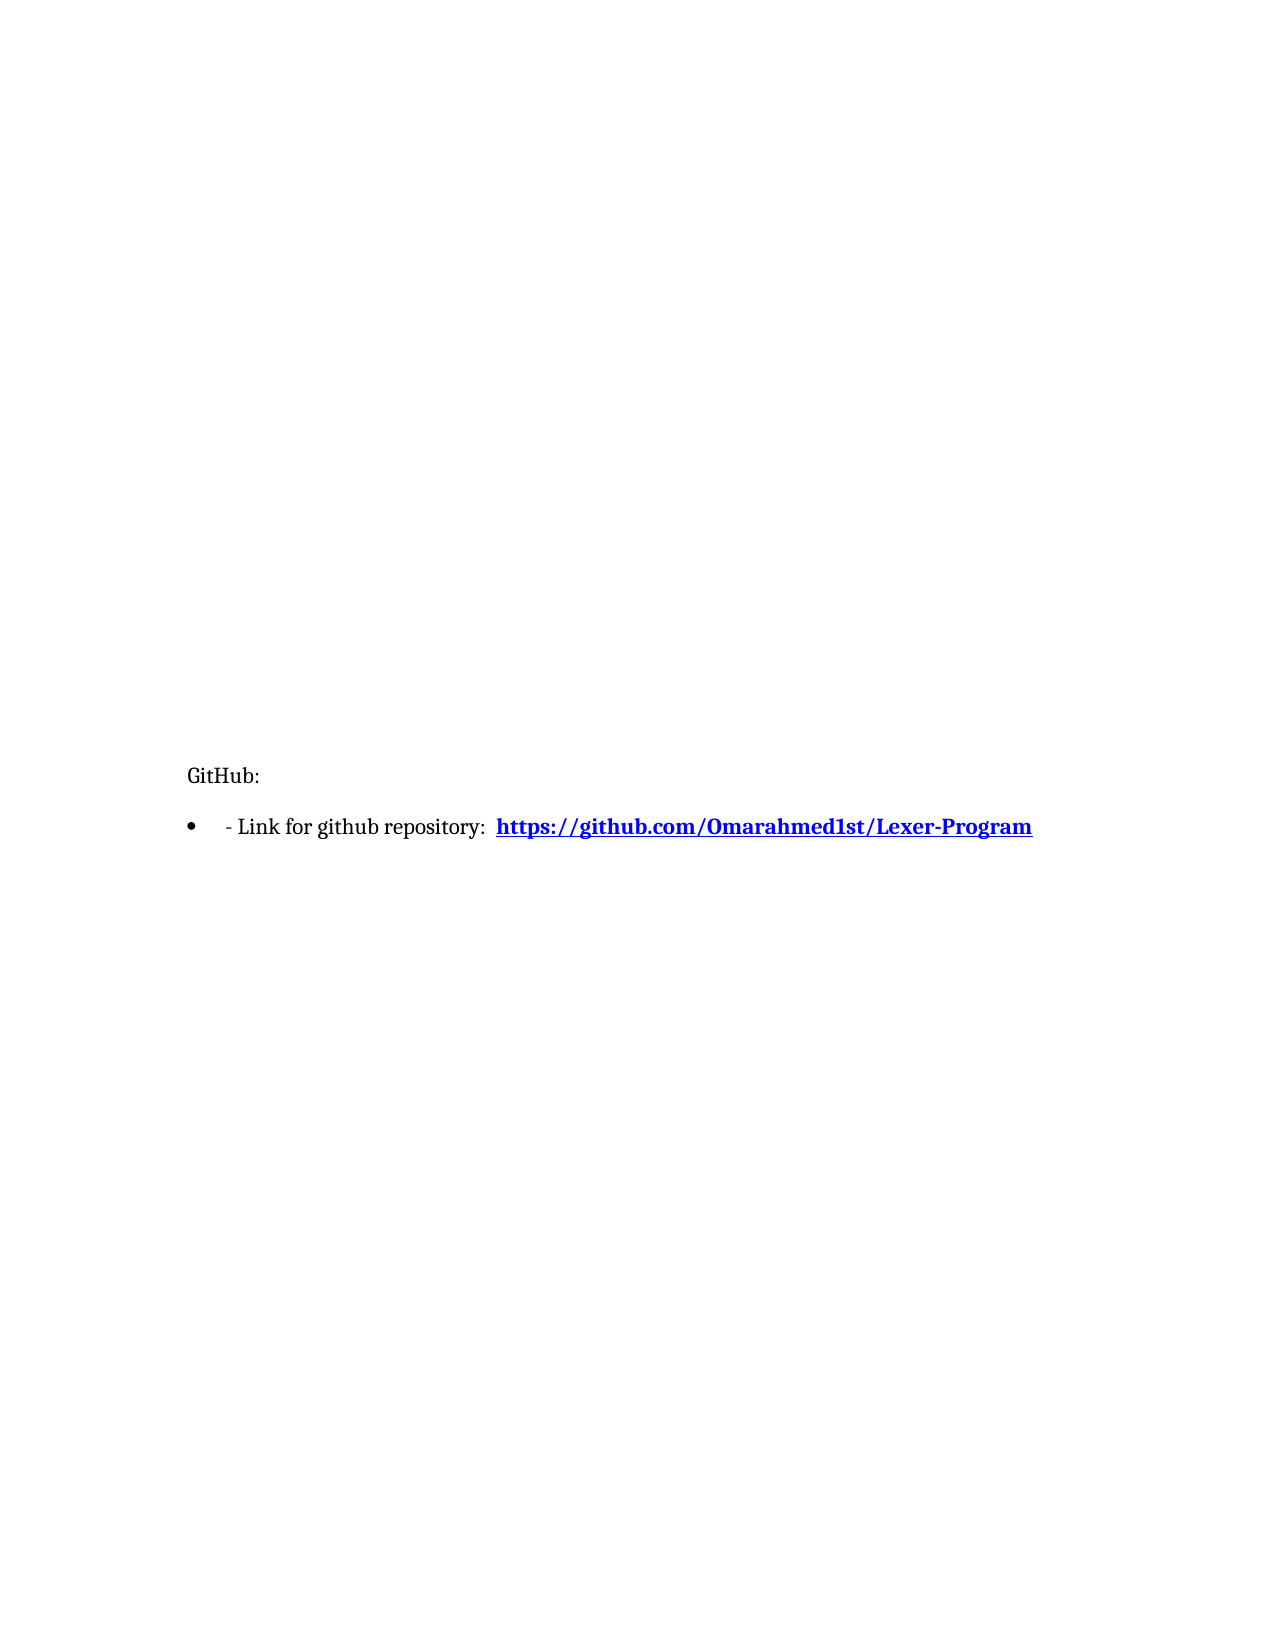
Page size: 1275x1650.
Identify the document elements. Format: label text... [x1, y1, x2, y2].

text GitHub: [187, 762, 1087, 789]
list - Link for github repository: https://github.com/Omarahmed1st/Lexer-Program [187, 813, 1087, 840]
